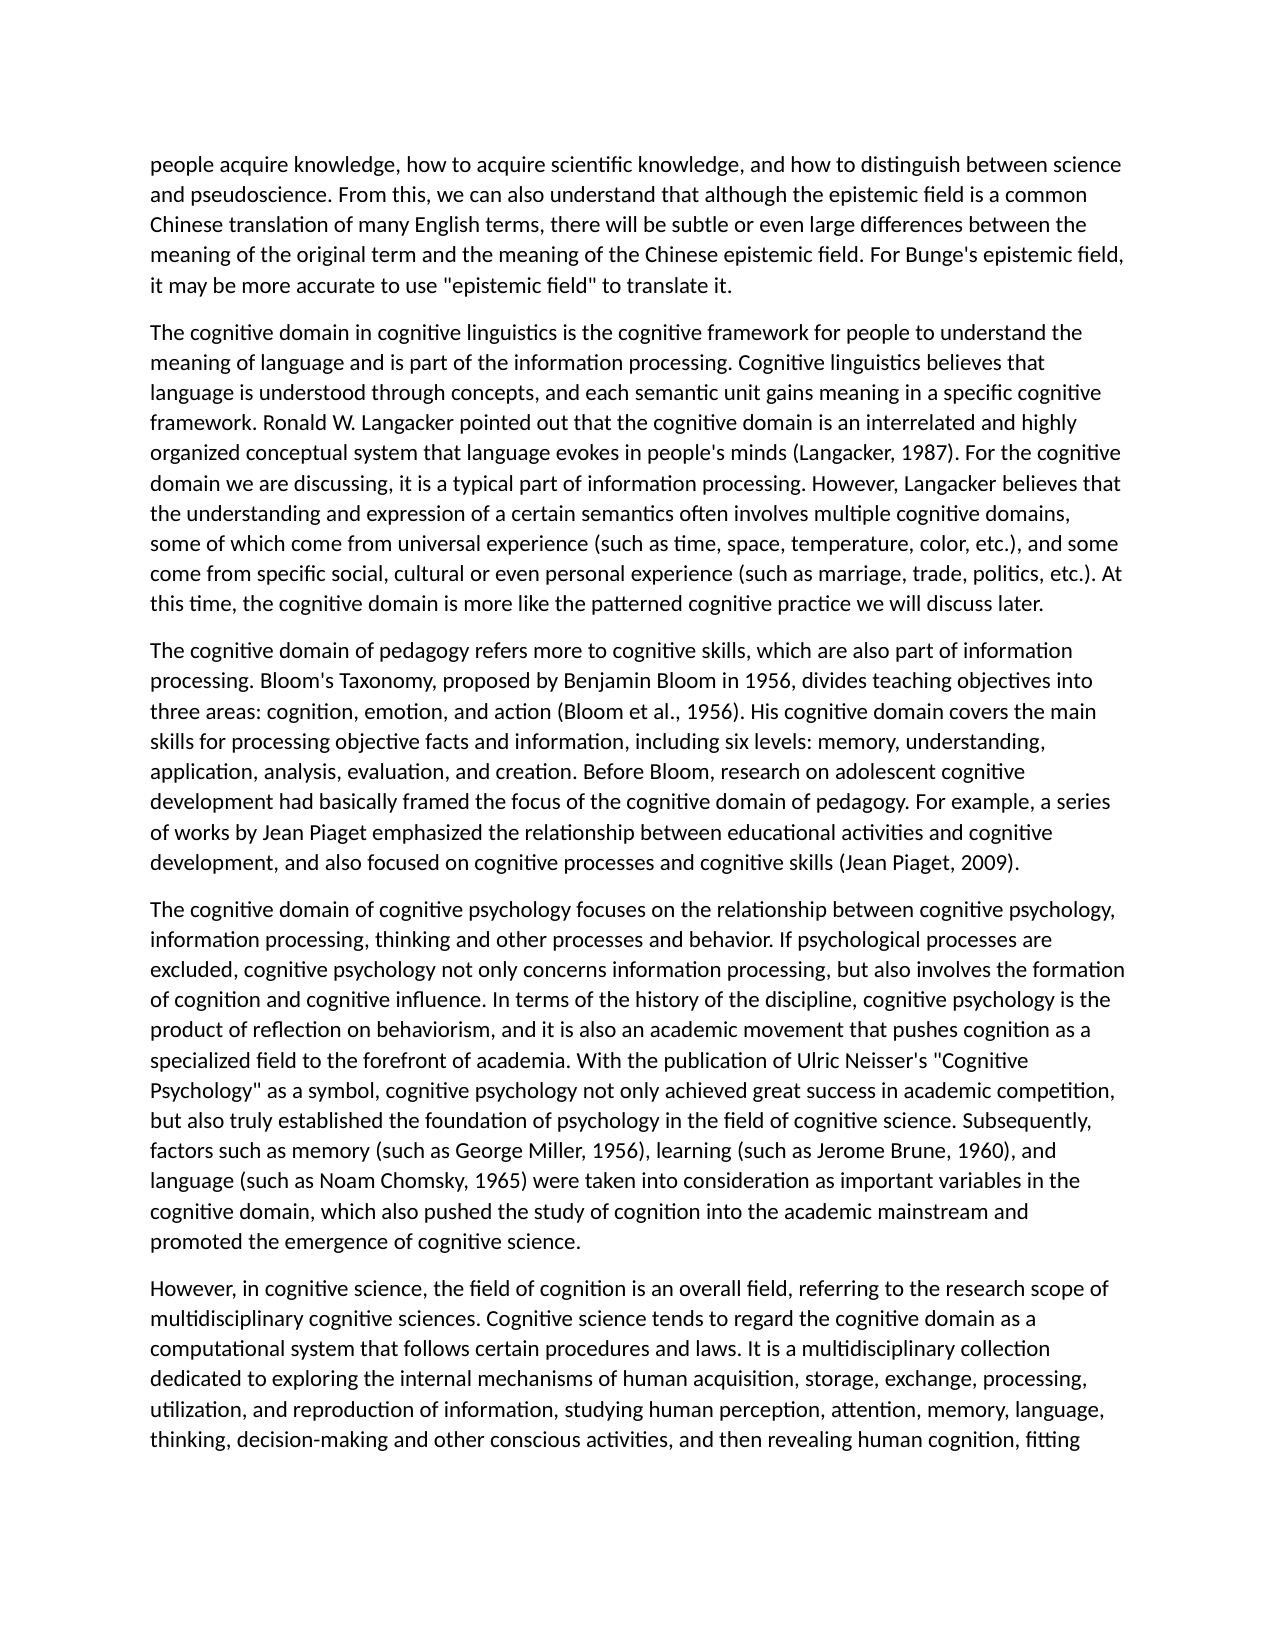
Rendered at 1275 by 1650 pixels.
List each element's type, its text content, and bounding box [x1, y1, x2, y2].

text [150, 150, 1125, 299]
text The cognitive domain of pedagogy refers more to cognitive skills, which are also part of information processing. Bloom's Taxonomy, proposed by Benjamin Bloom in 1956, divides teaching objectives into three areas: cognition, emotion, and action (Bloom et al., 1956). His cognitive domain covers the main skills for processing objective facts and information, including six levels: memory, understanding, application, analysis, evaluation, and creation. Before Bloom, research on adolescent cognitive development had basically framed the focus of the cognitive domain of pedagogy. For example, a series of works by Jean Piaget emphasized the relationship between educational activities and cognitive development, and also focused on cognitive processes and cognitive skills (Jean Piaget, 2009). [150, 636, 1125, 876]
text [150, 1274, 1125, 1453]
text The cognitive domain of cognitive psychology focuses on the relationship between cognitive psychology, information processing, thinking and other processes and behavior. If psychological processes are excluded, cognitive psychology not only concerns information processing, but also involves the formation of cognition and cognitive influence. In terms of the history of the discipline, cognitive psychology is the product of reflection on behaviorism, and it is also an academic movement that pushes cognition as a specialized field to the forefront of academia. With the publication of Ulric Neisser's "Cognitive Psychology" as a symbol, cognitive psychology not only achieved great success in academic competition, but also truly established the foundation of psychology in the field of cognitive science. Subsequently, factors such as memory (such as George Miller, 1956), learning (such as Jerome Brune, 1960), and language (such as Noam Chomsky, 1965) were taken into consideration as important variables in the cognitive domain, which also pushed the study of cognition into the academic mainstream and promoted the emergence of cognitive science. [150, 895, 1125, 1255]
text The cognitive domain in cognitive linguistics is the cognitive framework for people to understand the meaning of language and is part of the information processing. Cognitive linguistics believes that language is understood through concepts, and each semantic unit gains meaning in a specific cognitive framework. Ronald W. Langacker pointed out that the cognitive domain is an interrelated and highly organized conceptual system that language evokes in people's minds (Langacker, 1987). For the cognitive domain we are discussing, it is a typical part of information processing. However, Langacker believes that the understanding and expression of a certain semantics often involves multiple cognitive domains, some of which come from universal experience (such as time, space, temperature, color, etc.), and some come from specific social, cultural or even personal experience (such as marriage, trade, politics, etc.). At this time, the cognitive domain is more like the patterned cognitive practice we will discuss later. [150, 318, 1125, 618]
